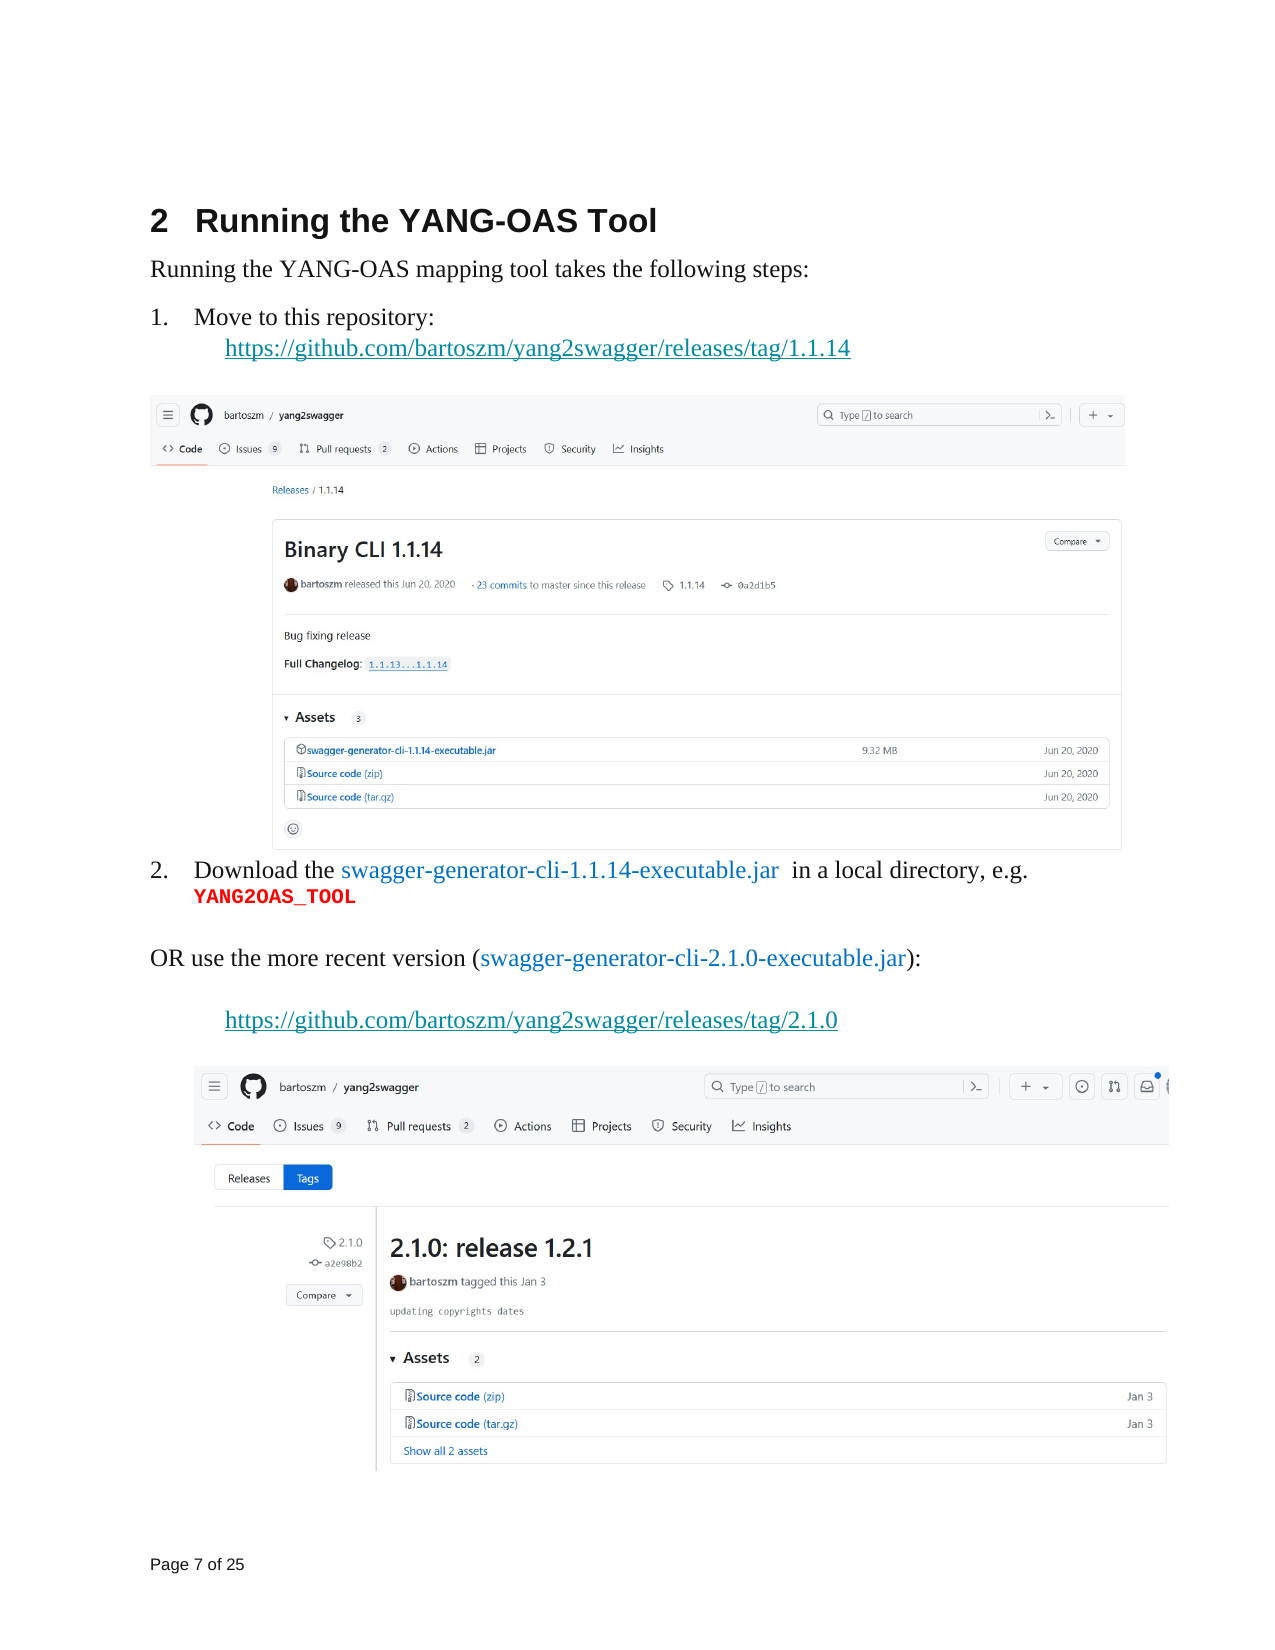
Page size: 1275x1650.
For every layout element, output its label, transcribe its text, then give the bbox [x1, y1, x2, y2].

picture [193, 1066, 1169, 1471]
text OR use the more recent version (swagger-generator-cli-2.1.0-executable.jar): [150, 943, 1125, 971]
text Running the YANG-OAS mapping tool takes the following steps: [150, 254, 1125, 283]
text https://github.com/bartoszm/yang2swagger/releases/tag/1.1.14 [225, 333, 1125, 362]
list Download the swagger-generator-cli-1.1.14-executable.jar in a local directory, e.g. YANG2OAS_TOOL [150, 855, 1125, 910]
subtitle Running the YANG-OAS Tool [150, 196, 1125, 242]
picture [150, 395, 1125, 854]
list Move to this repository: [150, 302, 1125, 331]
text https://github.com/bartoszm/yang2swagger/releases/tag/2.1.0 [225, 1005, 1125, 1033]
